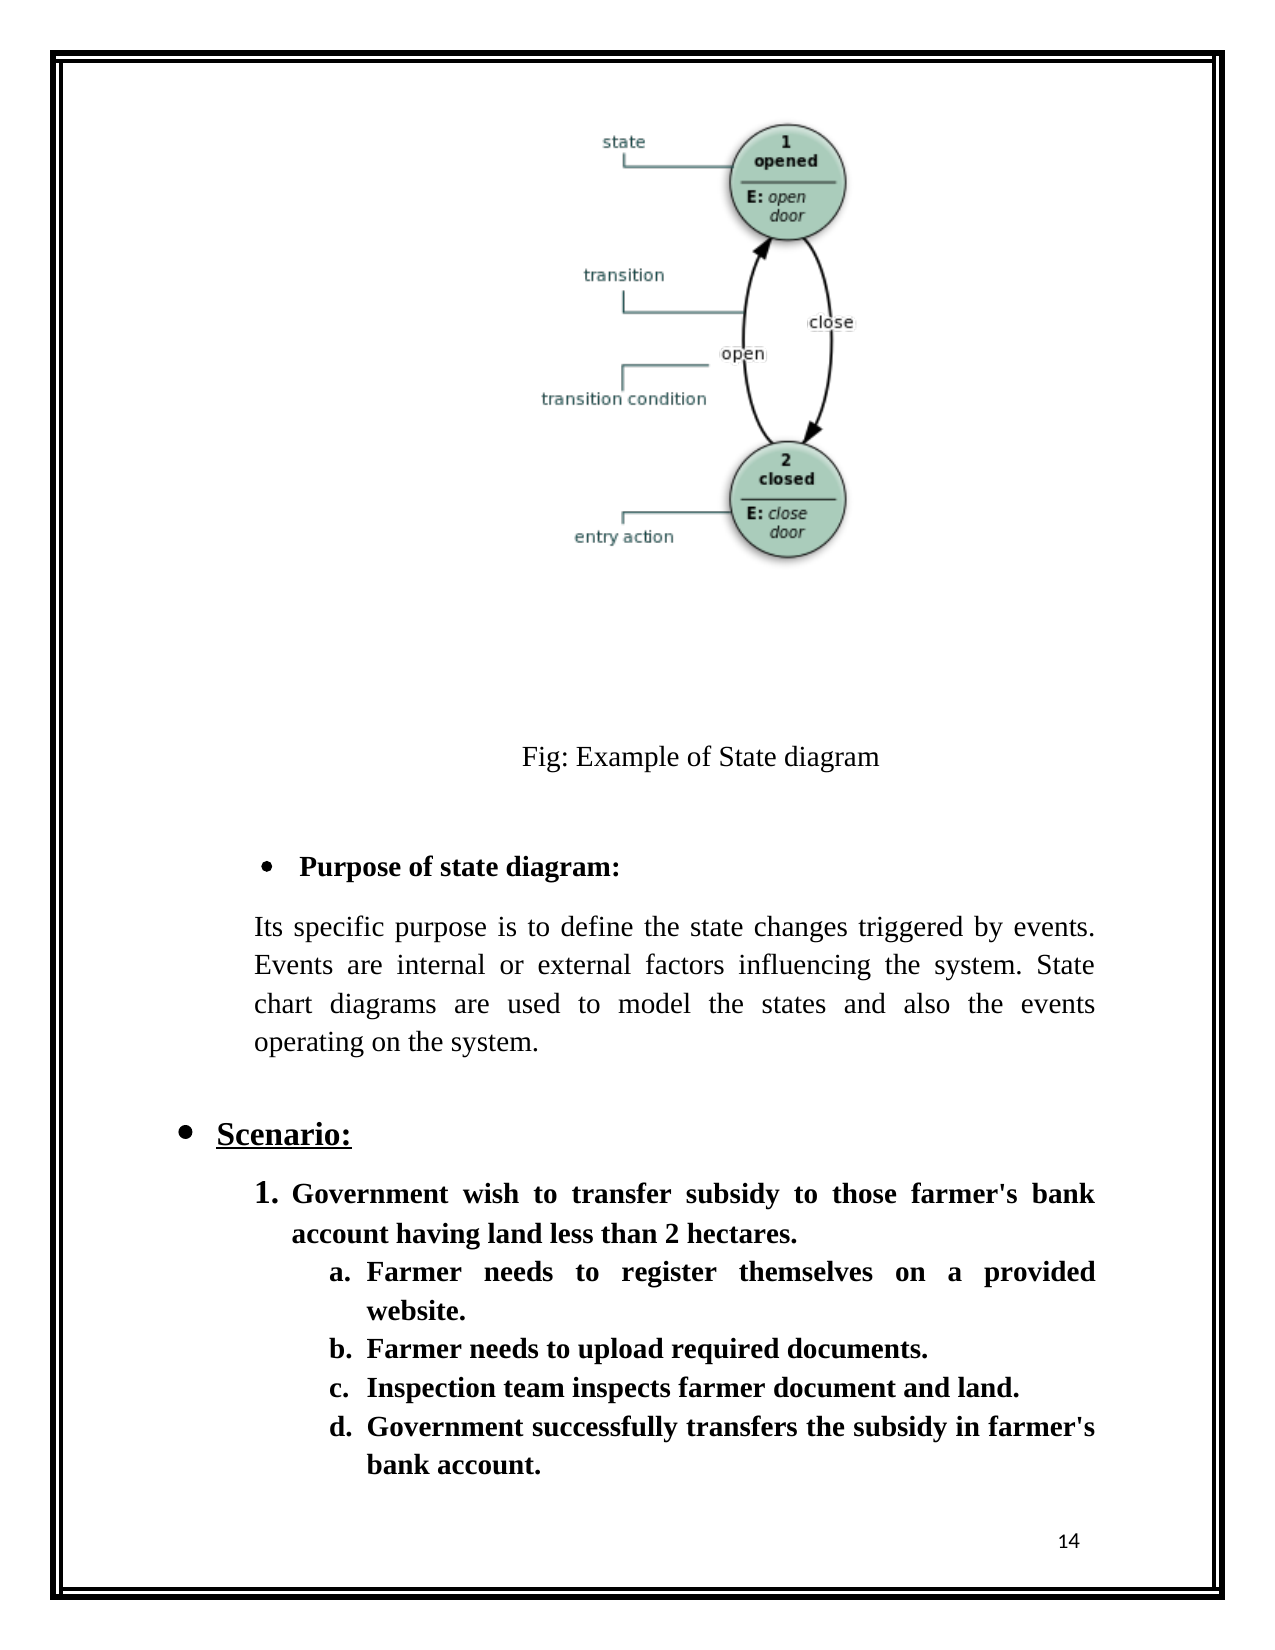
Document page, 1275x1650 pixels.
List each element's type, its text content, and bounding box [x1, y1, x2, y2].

list Government wish to transfer subsidy to those farmer's bank account having land less than 2 hectares. [254, 1173, 1096, 1249]
list Government successfully transfers the subsidy in farmer's bank account. [329, 1409, 1096, 1481]
list Inspection team inspects farmer document and land. [329, 1370, 1096, 1404]
text Its specific purpose is to define the state changes triggered by events. Events are internal or external factors influencing the system. State chart diagrams are used to model the states and also the events operating on the system. [254, 909, 1096, 1058]
picture [523, 110, 875, 579]
list Farmer needs to upload required documents. [329, 1332, 1096, 1365]
list Scenario: [179, 1114, 1096, 1153]
text Fig: Example of State diagram [179, 739, 1096, 772]
list Farmer needs to register themselves on a provided website. [329, 1254, 1096, 1327]
list Purpose of state diagram: [262, 849, 1096, 883]
